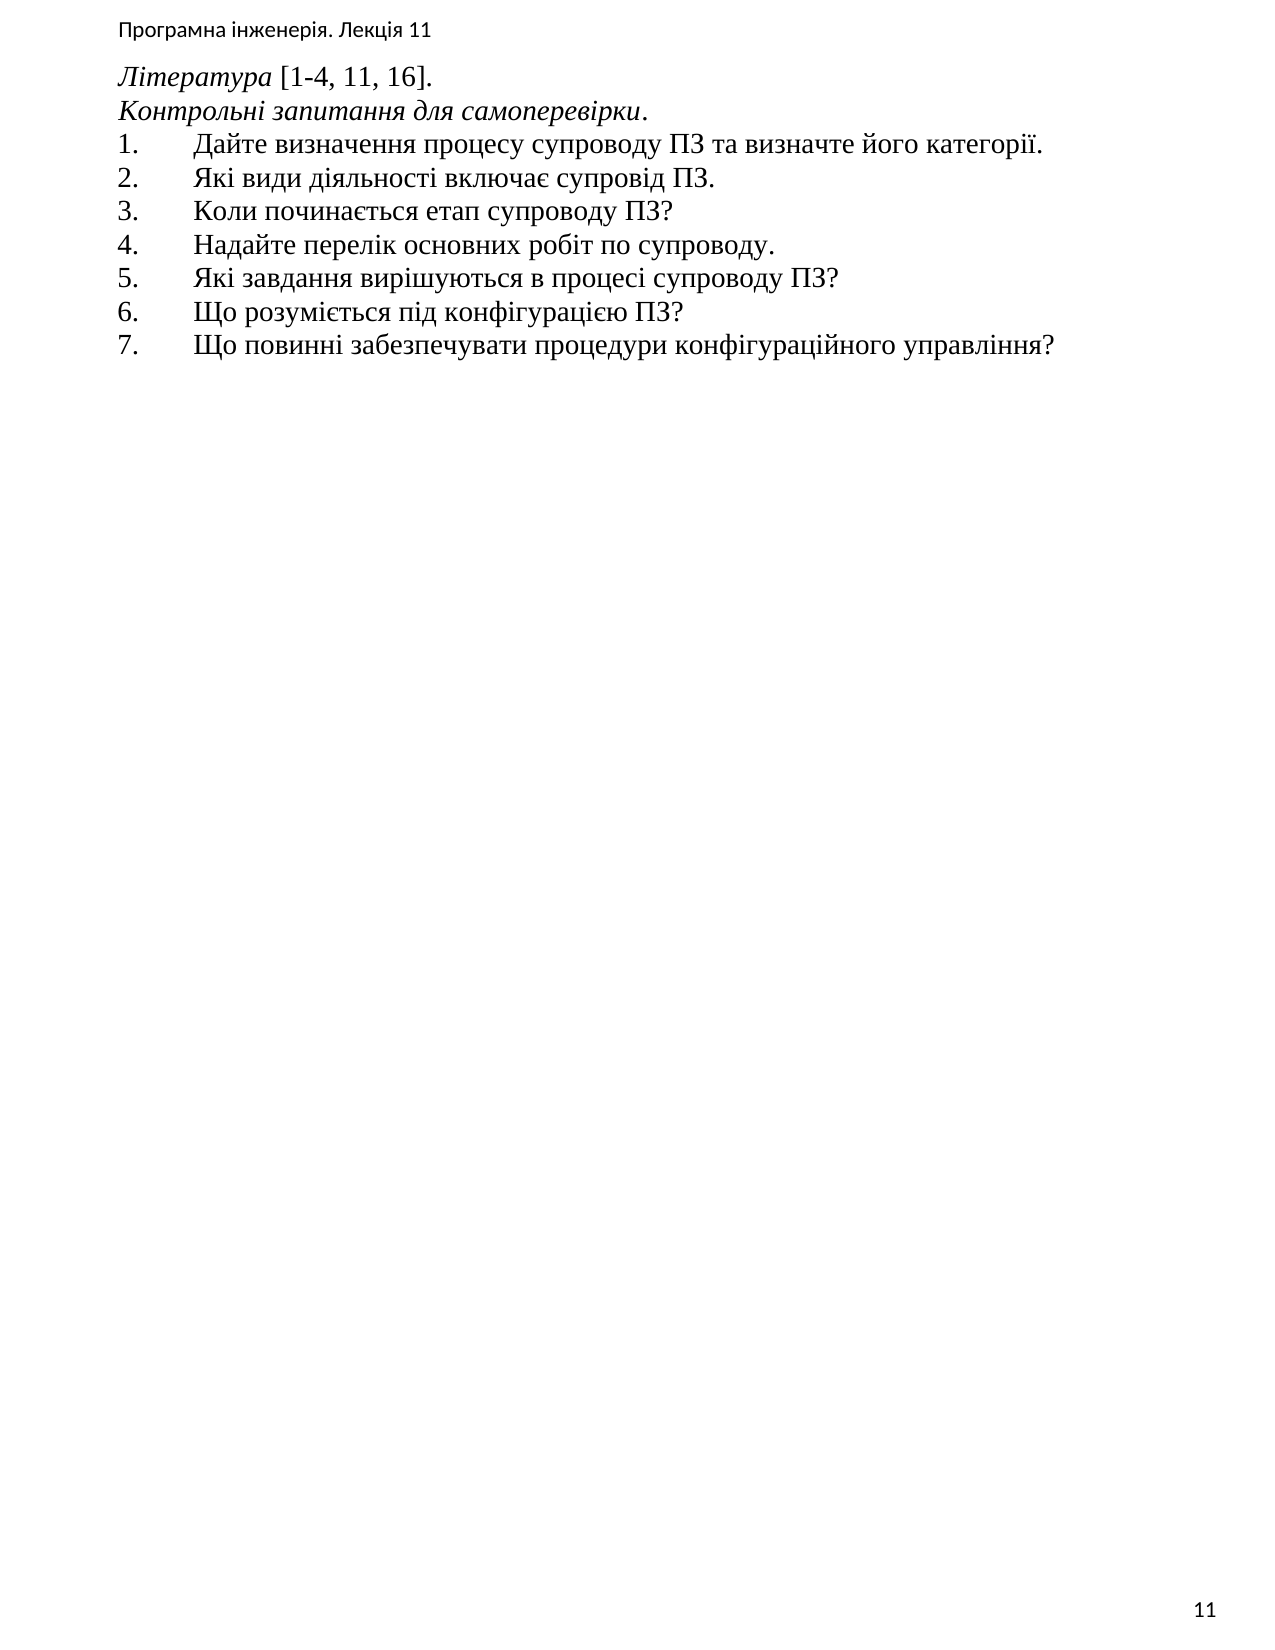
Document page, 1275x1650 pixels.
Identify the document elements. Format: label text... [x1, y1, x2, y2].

list Які види діяльності включає супровід ПЗ. [117, 160, 1216, 193]
text Література [1-4, 11, 16]. [118, 59, 1216, 93]
text Контрольні запитання для самоперевірки. [118, 93, 1216, 126]
list Що повинні забезпечувати процедури конфігураційного управління? [117, 327, 1216, 361]
list Що розуміється під конфігурацією ПЗ? [117, 294, 1216, 327]
list Коли починається етап супроводу ПЗ? [117, 193, 1216, 227]
list Дайте визначення процесу супроводу ПЗ та визначте його категорії. [117, 126, 1216, 160]
list Які завдання вирішуються в процесі супроводу ПЗ? [117, 260, 1216, 294]
list Надайте перелік основних робіт по супроводу. [117, 227, 1216, 260]
